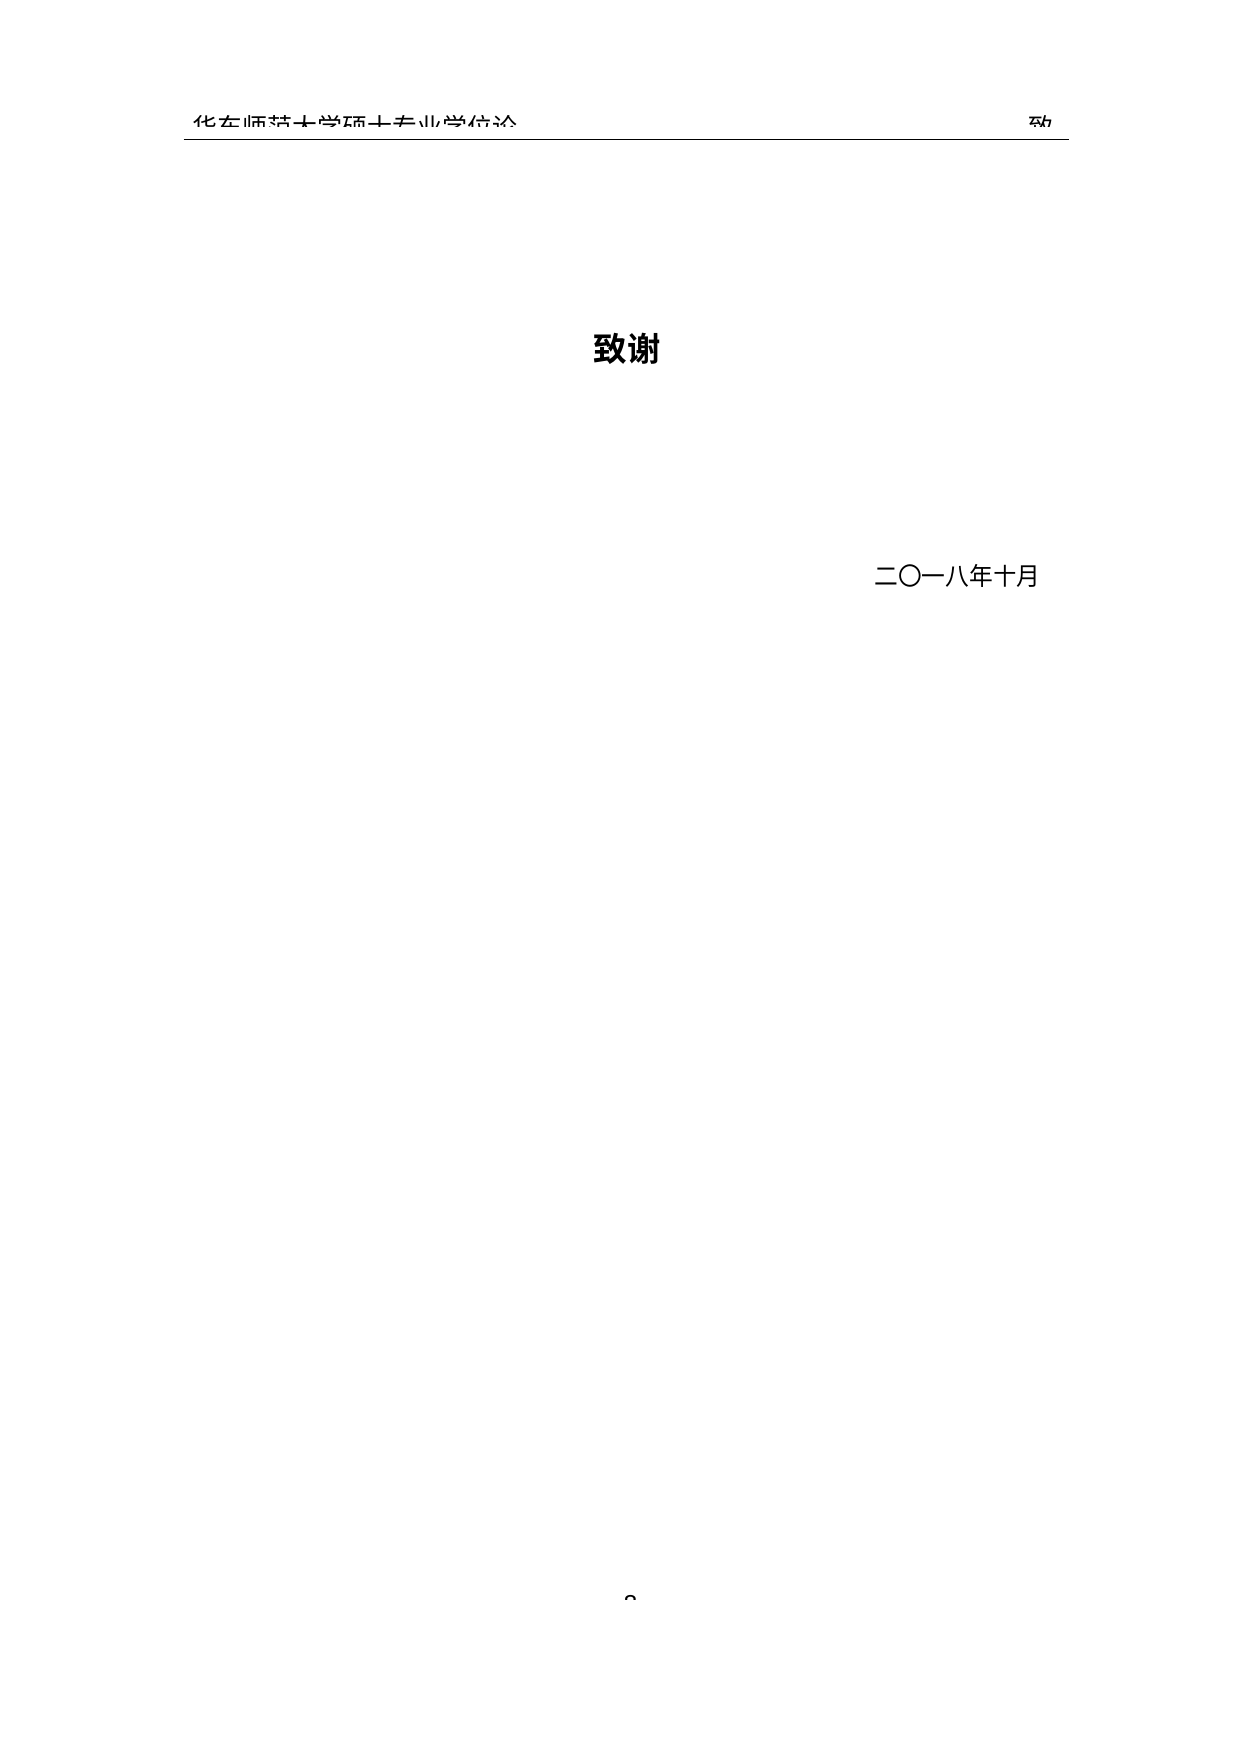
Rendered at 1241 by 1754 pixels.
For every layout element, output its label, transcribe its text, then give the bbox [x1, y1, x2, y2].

text 二〇一八年〸月 [156, 559, 1040, 593]
subtitle 致谢 [156, 326, 1097, 371]
